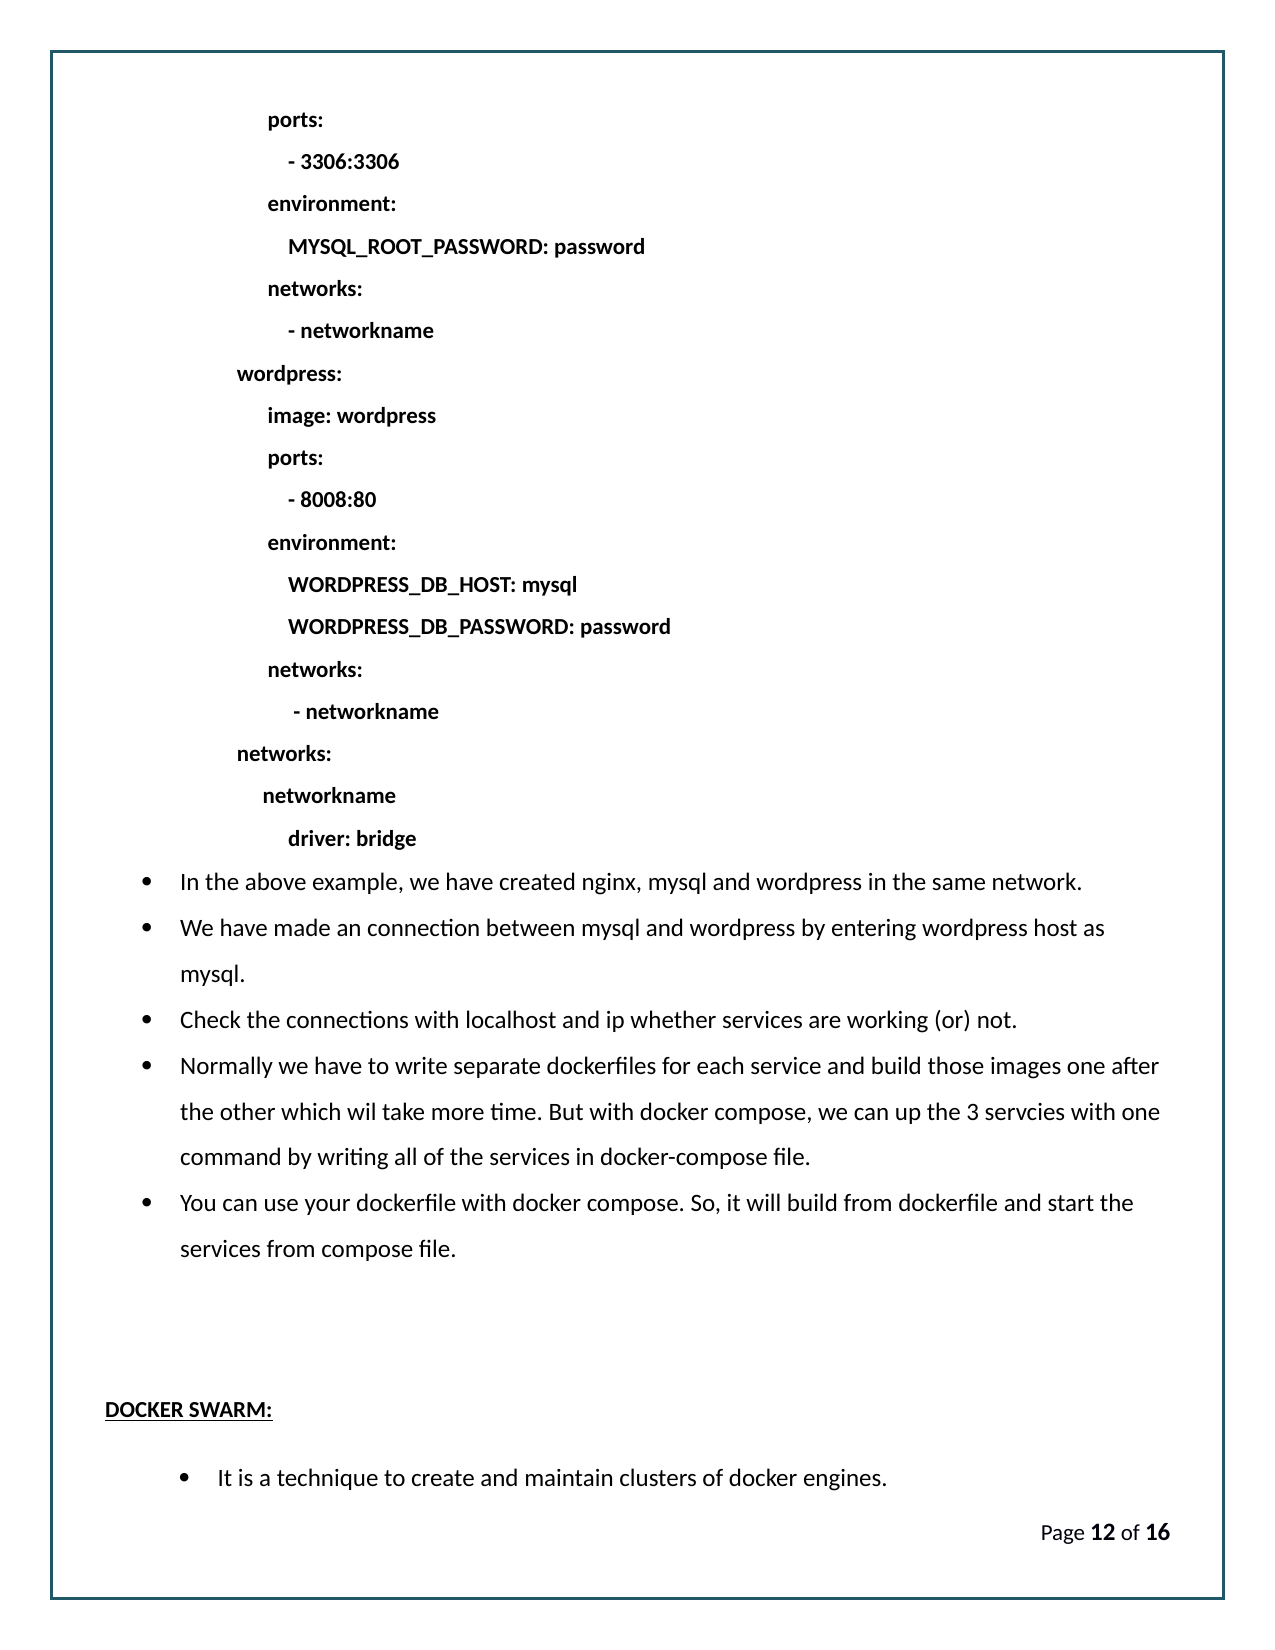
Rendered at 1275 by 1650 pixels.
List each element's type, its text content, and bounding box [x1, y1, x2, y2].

list - networkname [180, 697, 1170, 725]
list WORDPRESS_DB_PASSWORD: password [180, 612, 1170, 641]
list driver: bridge [180, 824, 1170, 852]
list networks: [180, 739, 1170, 767]
list It is a technique to create and maintain clusters of docker engines. [180, 1462, 1170, 1493]
list networks: [180, 655, 1170, 683]
list WORDPRESS_DB_HOST: mysql [180, 570, 1170, 598]
list wordpress: [180, 359, 1170, 387]
list image: wordpress [180, 401, 1170, 429]
list - networkname [180, 316, 1170, 344]
list networkname [180, 782, 1170, 810]
list You can use your dockerfile with docker compose. So, it will build from dockerfile and start the services from compose file. [142, 1188, 1170, 1264]
list - 8008:80 [180, 486, 1170, 514]
list In the above example, we have created nginx, mysql and wordpress in the same network. [142, 866, 1170, 897]
list environment: [180, 528, 1170, 556]
list - 3306:3306 [180, 147, 1170, 175]
list We have made an connection between mysql and wordpress by entering wordpress host as mysql. [142, 912, 1170, 988]
list ports: [180, 443, 1170, 471]
list MYSQL_ROOT_PASSWORD: password [180, 232, 1170, 260]
list Check the connections with localhost and ip whether services are working (or) not. [142, 1004, 1170, 1034]
list environment: [180, 189, 1170, 218]
list Normally we have to write separate dockerfiles for each service and build those images one after the other which wil take more time. But with docker compose, we can up the 3 servcies with one command by writing all of the services in docker-compose file. [142, 1050, 1170, 1172]
list ports: [180, 105, 1170, 133]
list networks: [180, 274, 1170, 302]
text DOCKER SWARM: [105, 1396, 1170, 1423]
